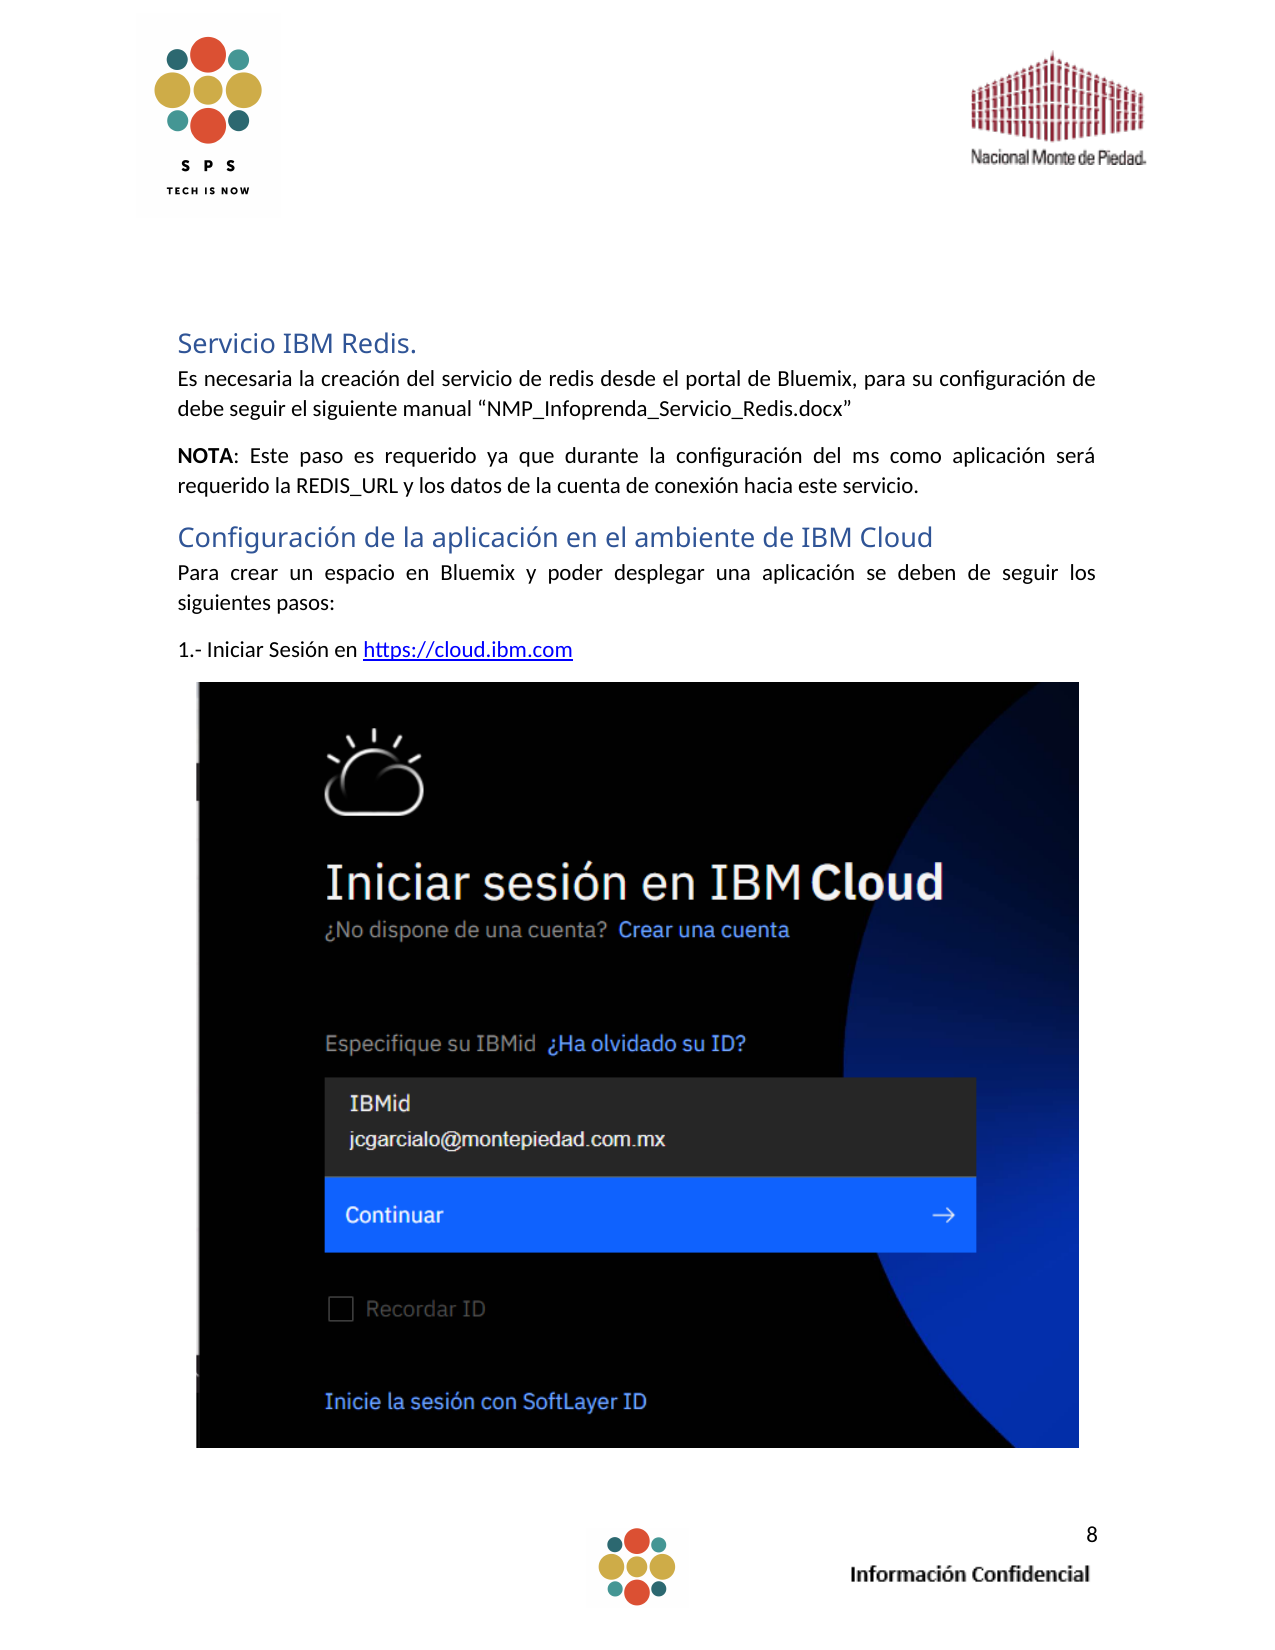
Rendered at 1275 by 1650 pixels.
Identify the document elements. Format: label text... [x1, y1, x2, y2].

text 1.- Iniciar Sesión en https://cloud.ibm.com [177, 635, 1098, 663]
picture [586, 1528, 689, 1608]
picture [844, 1557, 1098, 1595]
picture [971, 50, 1157, 165]
picture [196, 682, 1079, 1448]
picture [135, 13, 281, 218]
text Para crear un espacio en Bluemix y poder desplegar una aplicación se deben de seguir los siguientes pasos: [177, 558, 1098, 617]
subtitle Configuración de la aplicación en el ambiente de IBM Cloud [177, 518, 1098, 555]
text NOTA: Este paso es requerido ya que durante la configuración del ms como aplicación será requerido la REDIS_URL y los datos de la cuenta de conexión hacia este servicio. [177, 441, 1098, 500]
text Es necesaria la creación del servicio de redis desde el portal de Bluemix, para su configuración de debe seguir el siguiente manual “NMP_Infoprenda_Servicio_Redis.docx” [177, 364, 1098, 423]
subtitle Servicio IBM Redis. [177, 324, 1098, 361]
